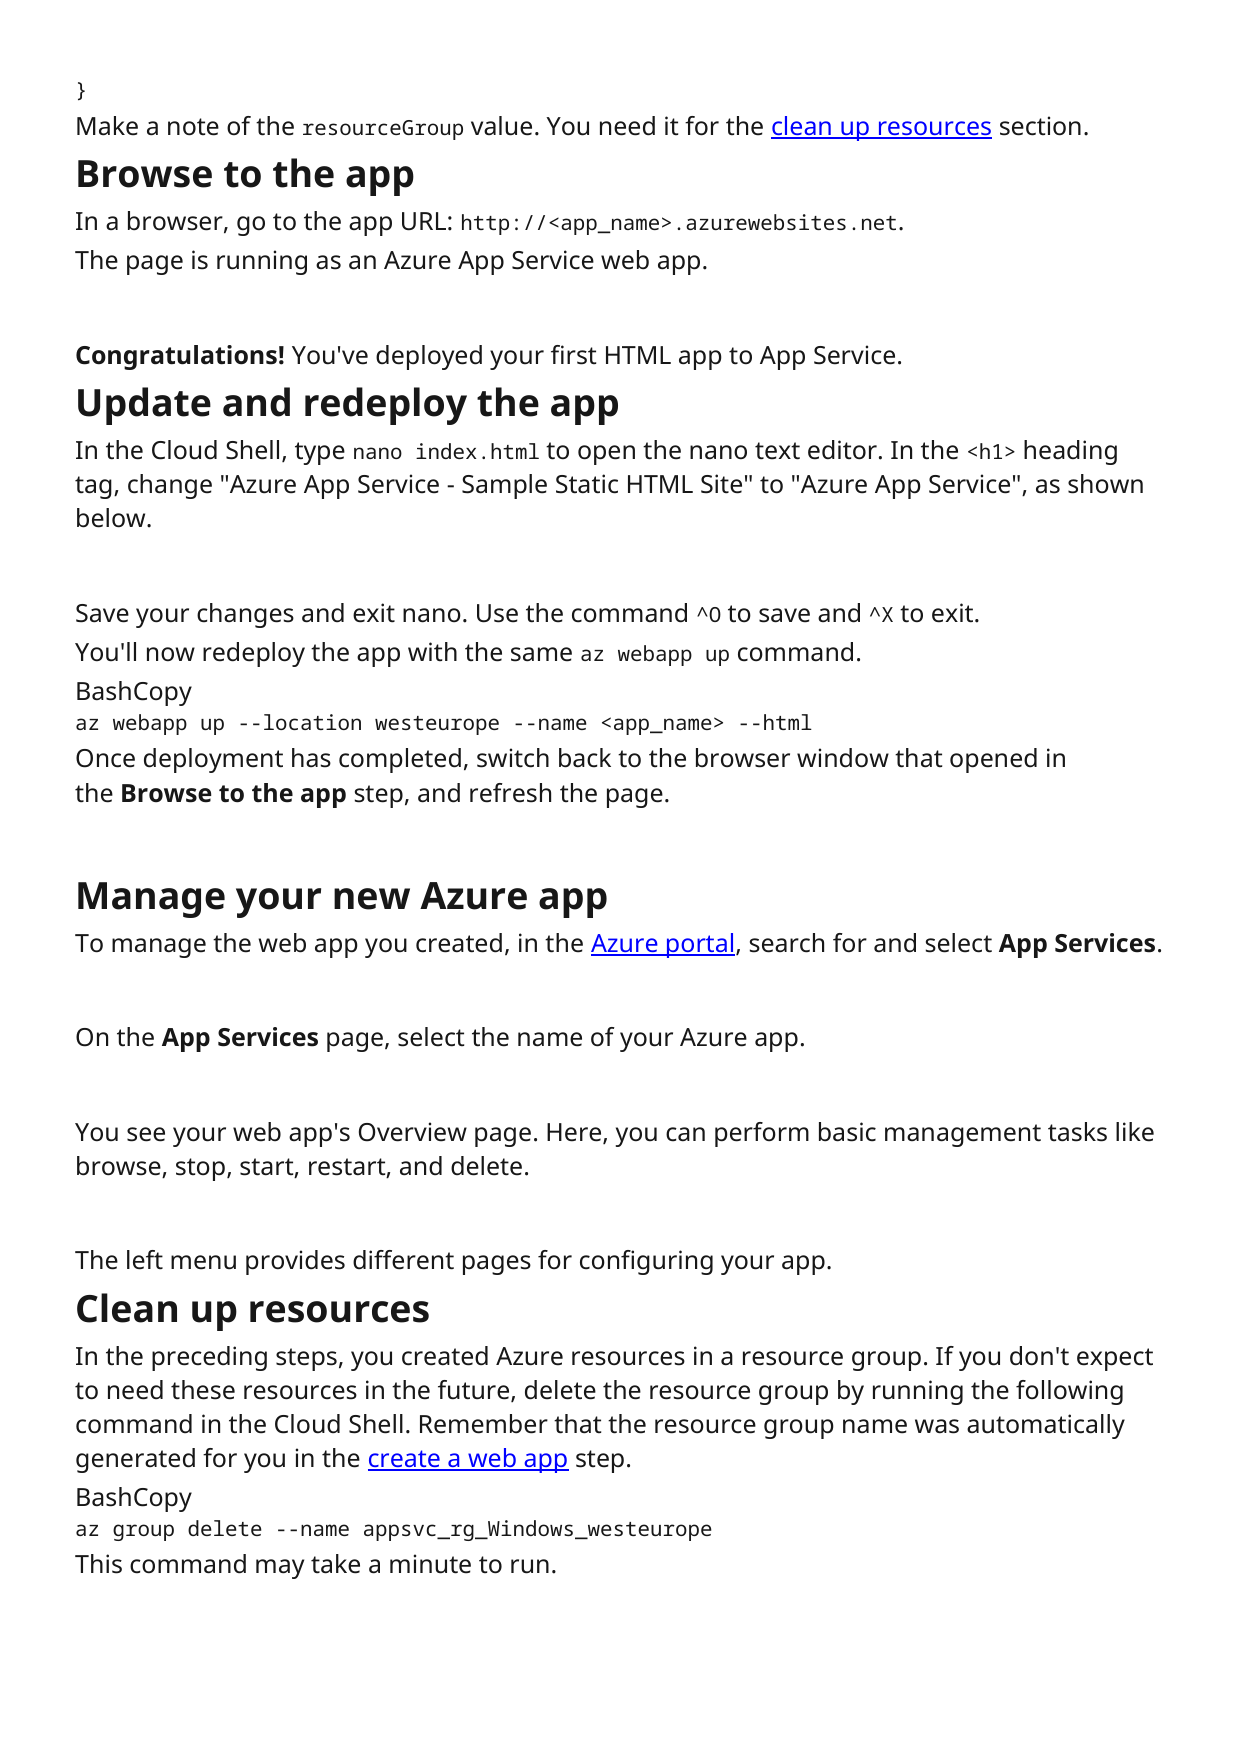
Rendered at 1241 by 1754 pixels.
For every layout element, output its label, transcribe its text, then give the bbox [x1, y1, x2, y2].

text az group delete --name appsvc_rg_Windows_westeurope [75, 1514, 1165, 1542]
text To manage the web app you created, in the Azure portal, search for and select App Services. [75, 926, 1165, 960]
text The left menu provides different pages for configuring your app. [75, 1243, 1165, 1277]
text Manage your new Azure app [75, 869, 1165, 921]
text You'll now redeploy the app with the same az webapp up command. [75, 634, 1165, 668]
text az webapp up --location westeurope --name <app_name> --html [75, 708, 1165, 736]
text In the Cloud Shell, type nano index.html to open the nano text editor. In the <h1> heading tag, change "Azure App Service - Sample Static HTML Site" to "Azure App Service", as shown below. [75, 433, 1165, 535]
text In a browser, go to the app URL: http://<app_name>.azurewebsites.net. [75, 204, 1165, 238]
text BashCopy [75, 1479, 1165, 1514]
text Browse to the app [75, 148, 1165, 199]
text Clean up resources [75, 1282, 1165, 1333]
text On the App Services page, select the name of your Azure app. [75, 1020, 1165, 1054]
text Save your changes and exit nano. Use the command ^O to save and ^X to exit. [75, 595, 1165, 629]
text BashCopy [75, 673, 1165, 708]
text This command may take a minute to run. [75, 1547, 1165, 1581]
text Congratulations! You've deployed your first HTML app to App Service. [75, 337, 1165, 371]
text The page is running as an Azure App Service web app. [75, 243, 1165, 277]
text You see your web app's Overview page. Here, you can perform basic management tasks like browse, stop, start, restart, and delete. [75, 1114, 1165, 1183]
text Update and redeploy the app [75, 377, 1165, 428]
text In the preceding steps, you created Azure resources in a resource group. If you don't expect to need these resources in the future, delete the resource group by running the following command in the Cloud Shell. Remember that the resource group name was automatically generated for you in the create a web app step. [75, 1338, 1165, 1474]
text Once deployment has completed, switch back to the browser window that opened in the Browse to the app step, and refresh the page. [75, 741, 1165, 809]
text Make a note of the resourceGroup value. You need it for the clean up resources section. [75, 108, 1165, 143]
text } [75, 75, 1165, 103]
